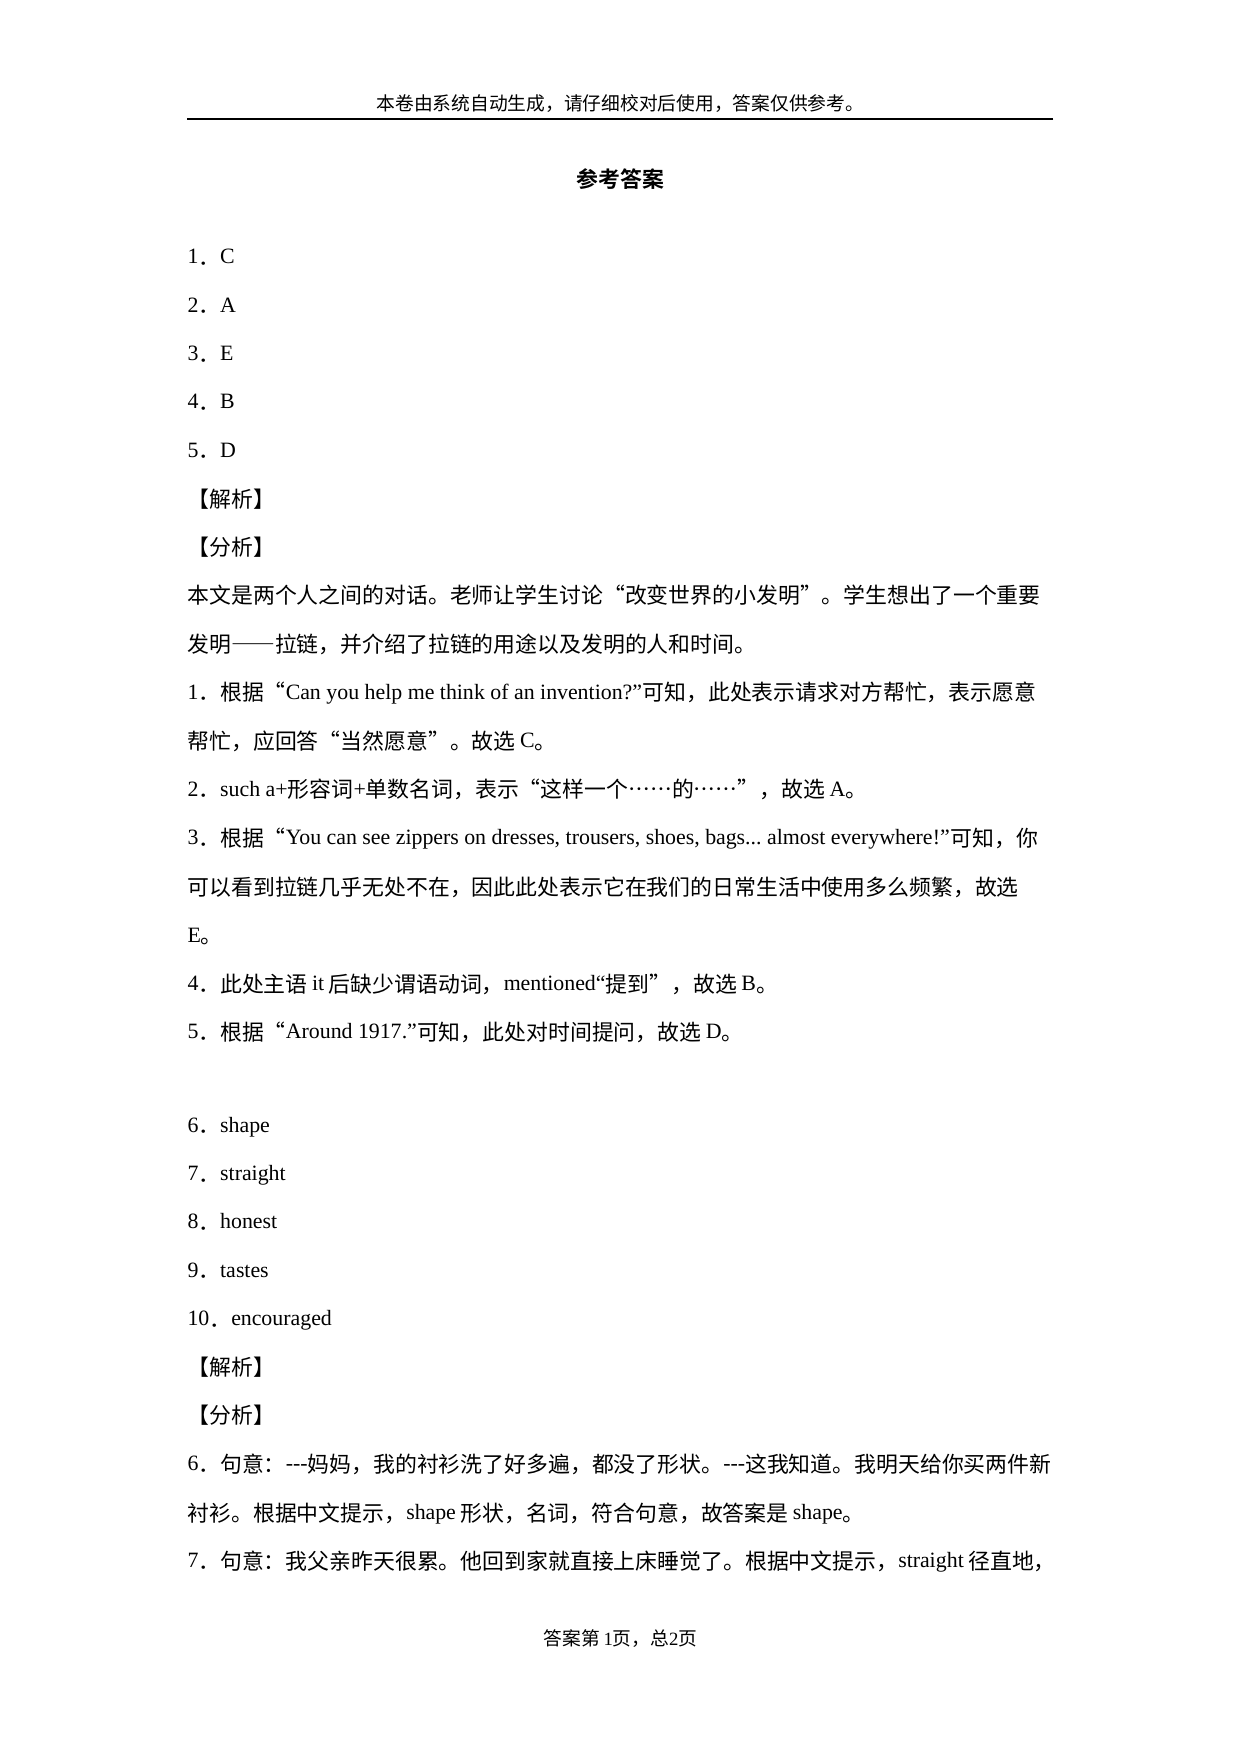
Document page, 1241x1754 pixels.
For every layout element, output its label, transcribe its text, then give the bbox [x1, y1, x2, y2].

text 6．句意：---妈妈，我的衬衫洗了好多遍，都没了形状。---这我知道。我明天给你买两件新衬衫。根据中文提示，shape形状，名词，符合句意，故答案是shape。 [187, 1446, 1053, 1528]
text 3．根据“You can see zippers on dresses, trousers, shoes, bags... almost everywhere!”可知，你可以看到拉链几乎无处不在，因此此处表示它在我们的日常生活中使用多么频繁，故选E。 [187, 820, 1053, 950]
text 【分析】 [187, 1398, 1053, 1431]
text 本文是两个人之间的对话。老师让学生讨论“改变世界的小发明”。学生想出了一个重要发明——拉链，并介绍了拉链的用途以及发明的人和时间。 [187, 578, 1053, 659]
text 9．tastes [187, 1253, 1053, 1286]
text 6．shape [187, 1108, 1053, 1141]
text 1．C [187, 239, 1053, 272]
text 【解析】 [187, 1350, 1053, 1382]
text 4．B [187, 384, 1053, 417]
text 1．根据“Can you help me think of an invention?”可知，此处表示请求对方帮忙，表示愿意帮忙，应回答“当然愿意”。故选C。 [187, 675, 1053, 756]
text 2．such a+形容词+单数名词，表示“这样一个……的……”，故选A。 [187, 772, 1053, 804]
text 【分析】 [187, 529, 1053, 562]
text 【解析】 [187, 481, 1053, 514]
text 参考答案 [187, 162, 1053, 194]
text 10．encouraged [187, 1301, 1053, 1334]
text 4．此处主语it后缺少谓语动词，mentioned“提到”，故选B。 [187, 966, 1053, 999]
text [187, 1543, 1053, 1576]
text 8．honest [187, 1205, 1053, 1237]
text 3．E [187, 336, 1053, 369]
text 7．straight [187, 1156, 1053, 1189]
text 2．A [187, 288, 1053, 320]
text 5．根据“Around 1917.”可知，此处对时间提问，故选D。 [187, 1014, 1053, 1047]
text 5．D [187, 433, 1053, 465]
